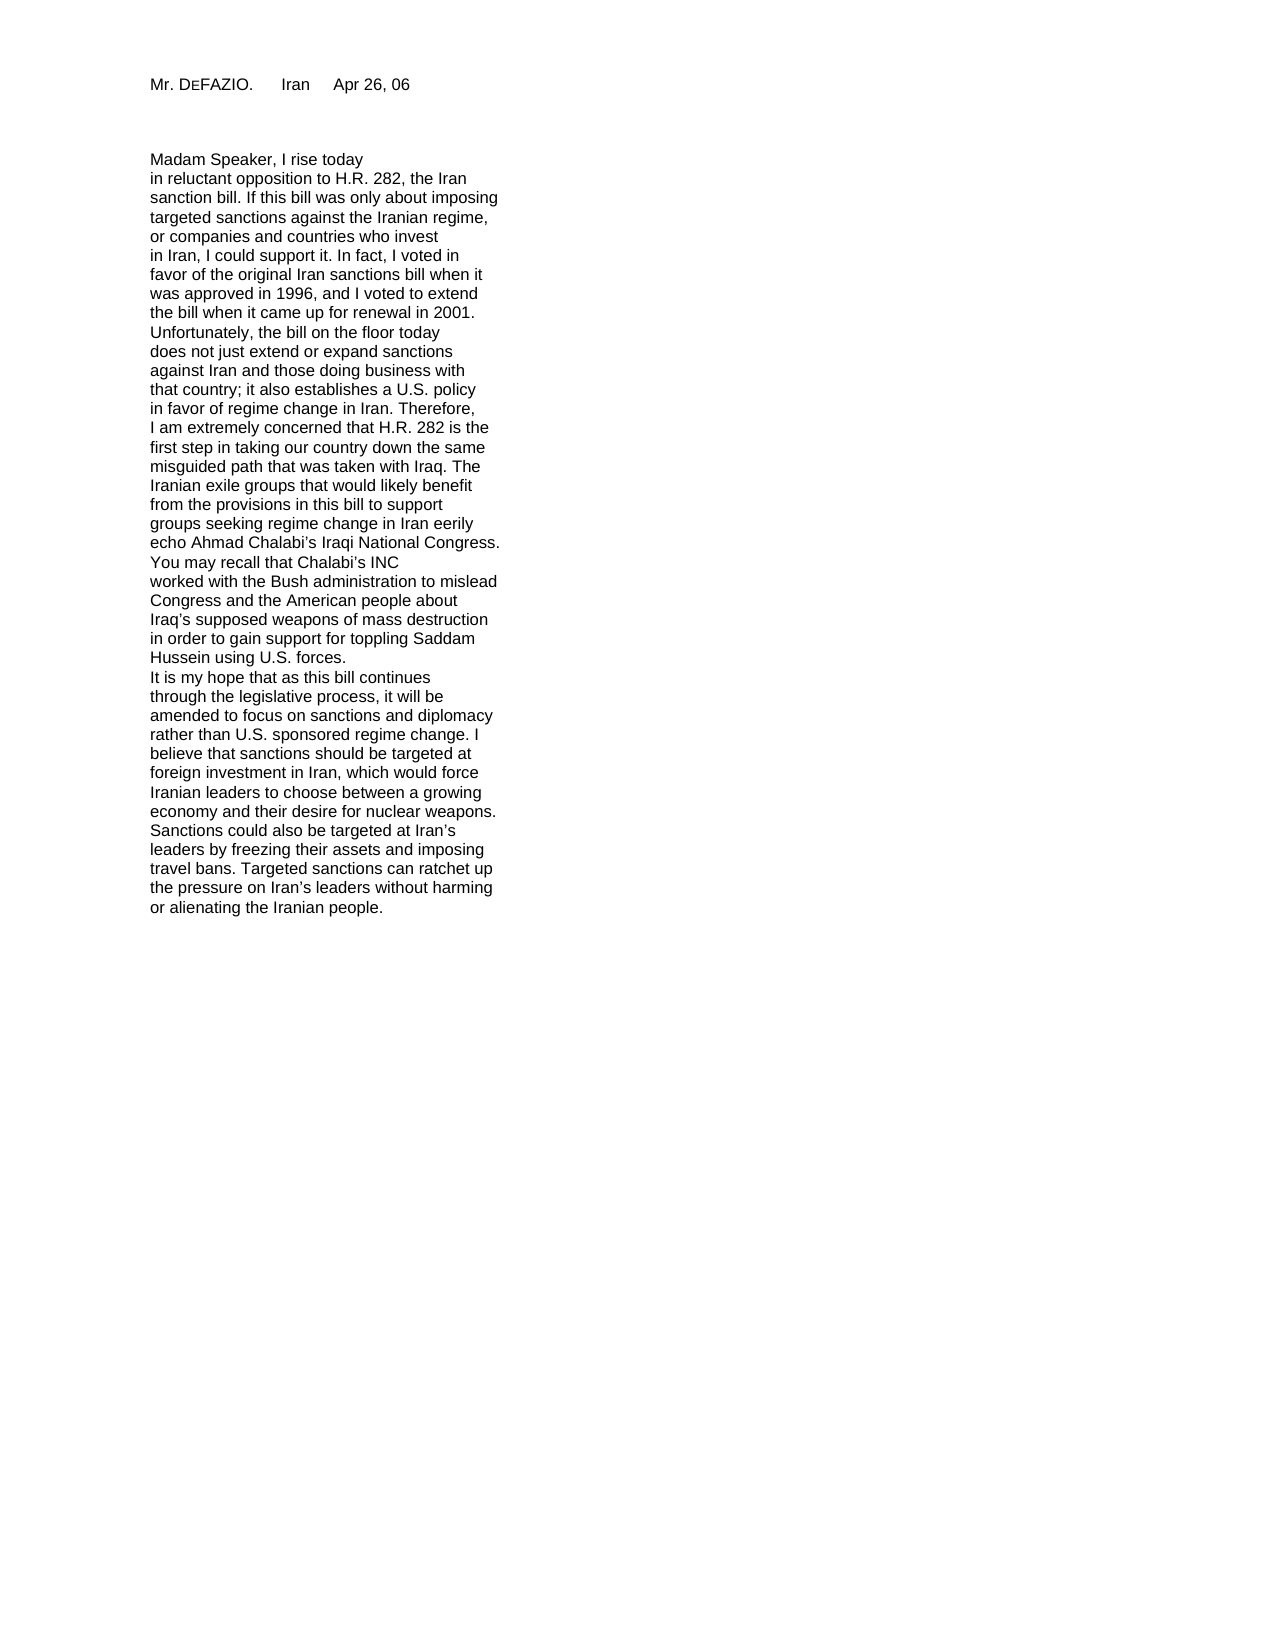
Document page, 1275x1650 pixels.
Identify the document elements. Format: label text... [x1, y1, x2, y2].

text in favor of regime change in Iran. Therefore, [150, 399, 1125, 418]
text in reluctant opposition to H.R. 282, the Iran [150, 169, 1125, 188]
text Madam Speaker, I rise today [150, 150, 1125, 169]
text Sanctions could also be targeted at Iran’s [150, 821, 1125, 840]
text from the provisions in this bill to support [150, 495, 1125, 514]
text Iraq’s supposed weapons of mass destruction [150, 610, 1125, 629]
text through the legislative process, it will be [150, 687, 1125, 706]
text misguided path that was taken with Iraq. The [150, 457, 1125, 476]
text Unfortunately, the bill on the floor today [150, 322, 1125, 342]
text travel bans. Targeted sanctions can ratchet up [150, 859, 1125, 878]
text Iranian leaders to choose between a growing [150, 782, 1125, 802]
text or alienating the Iranian people. [150, 897, 1125, 917]
text sanction bill. If this bill was only about imposing [150, 188, 1125, 207]
text the pressure on Iran’s leaders without harming [150, 878, 1125, 897]
text foreign investment in Iran, which would force [150, 763, 1125, 782]
text Congress and the American people about [150, 591, 1125, 610]
text It is my hope that as this bill continues [150, 667, 1125, 687]
text first step in taking our country down the same [150, 437, 1125, 457]
text economy and their desire for nuclear weapons. [150, 802, 1125, 821]
text was approved in 1996, and I voted to extend [150, 284, 1125, 303]
text groups seeking regime change in Iran eerily [150, 514, 1125, 533]
text rather than U.S. sponsored regime change. I [150, 725, 1125, 744]
text leaders by freezing their assets and imposing [150, 840, 1125, 859]
text that country; it also establishes a U.S. policy [150, 380, 1125, 399]
text or companies and countries who invest [150, 227, 1125, 246]
text believe that sanctions should be targeted at [150, 744, 1125, 763]
text Hussein using U.S. forces. [150, 648, 1125, 667]
text in order to gain support for toppling Saddam [150, 629, 1125, 648]
text the bill when it came up for renewal in 2001. [150, 303, 1125, 322]
text echo Ahmad Chalabi’s Iraqi National Congress. [150, 533, 1125, 552]
text against Iran and those doing business with [150, 361, 1125, 380]
text I am extremely concerned that H.R. 282 is the [150, 418, 1125, 437]
text amended to focus on sanctions and diplomacy [150, 706, 1125, 725]
text favor of the original Iran sanctions bill when it [150, 265, 1125, 284]
text does not just extend or expand sanctions [150, 342, 1125, 361]
text Iranian exile groups that would likely benefit [150, 476, 1125, 495]
text You may recall that Chalabi’s INC [150, 552, 1125, 572]
text worked with the Bush administration to mislead [150, 572, 1125, 591]
text targeted sanctions against the Iranian regime, [150, 207, 1125, 227]
text in Iran, I could support it. In fact, I voted in [150, 246, 1125, 265]
